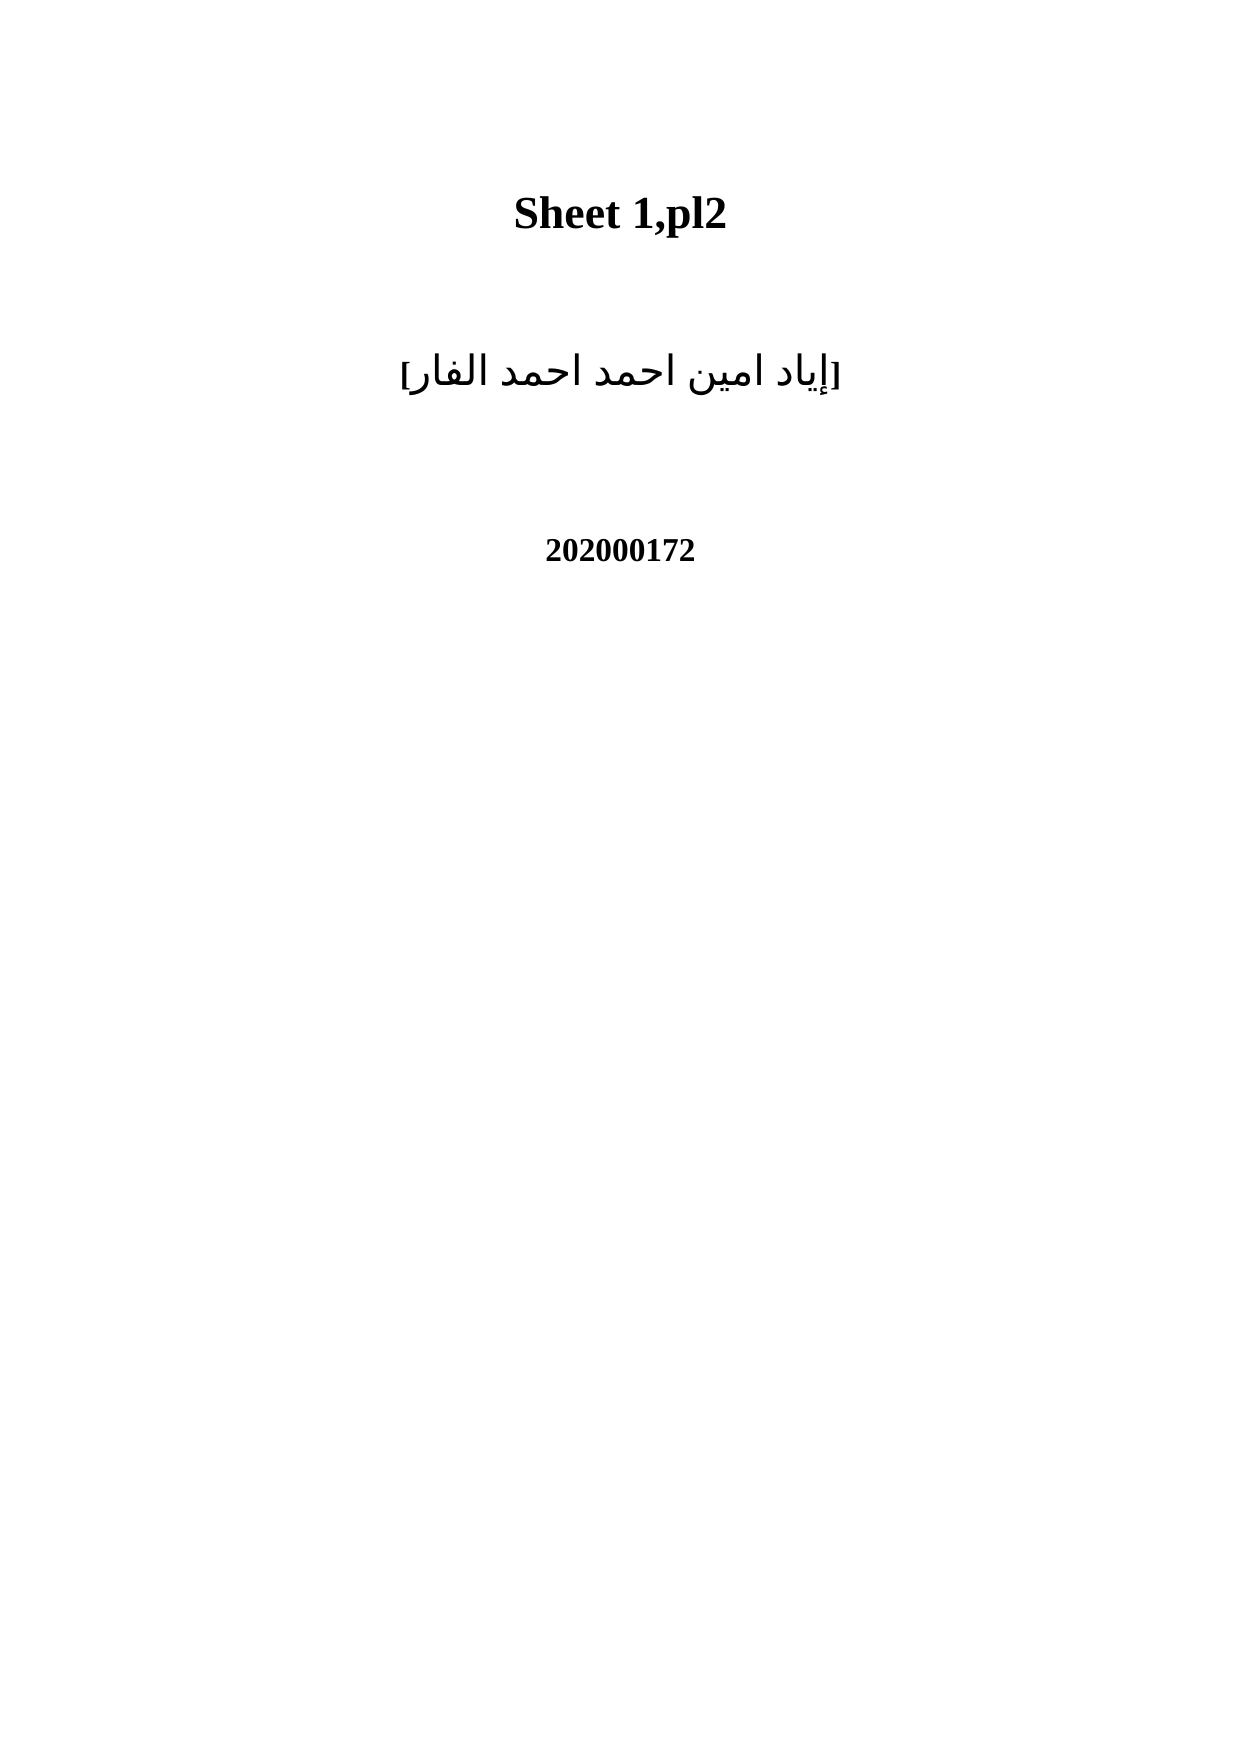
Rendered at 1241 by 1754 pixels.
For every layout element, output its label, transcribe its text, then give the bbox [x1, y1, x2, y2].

table_header Sheet 1,pl2 [إياد امين احمد احمد الفار] [12, 150, 1228, 449]
table_cell 202000172 [12, 449, 1228, 677]
